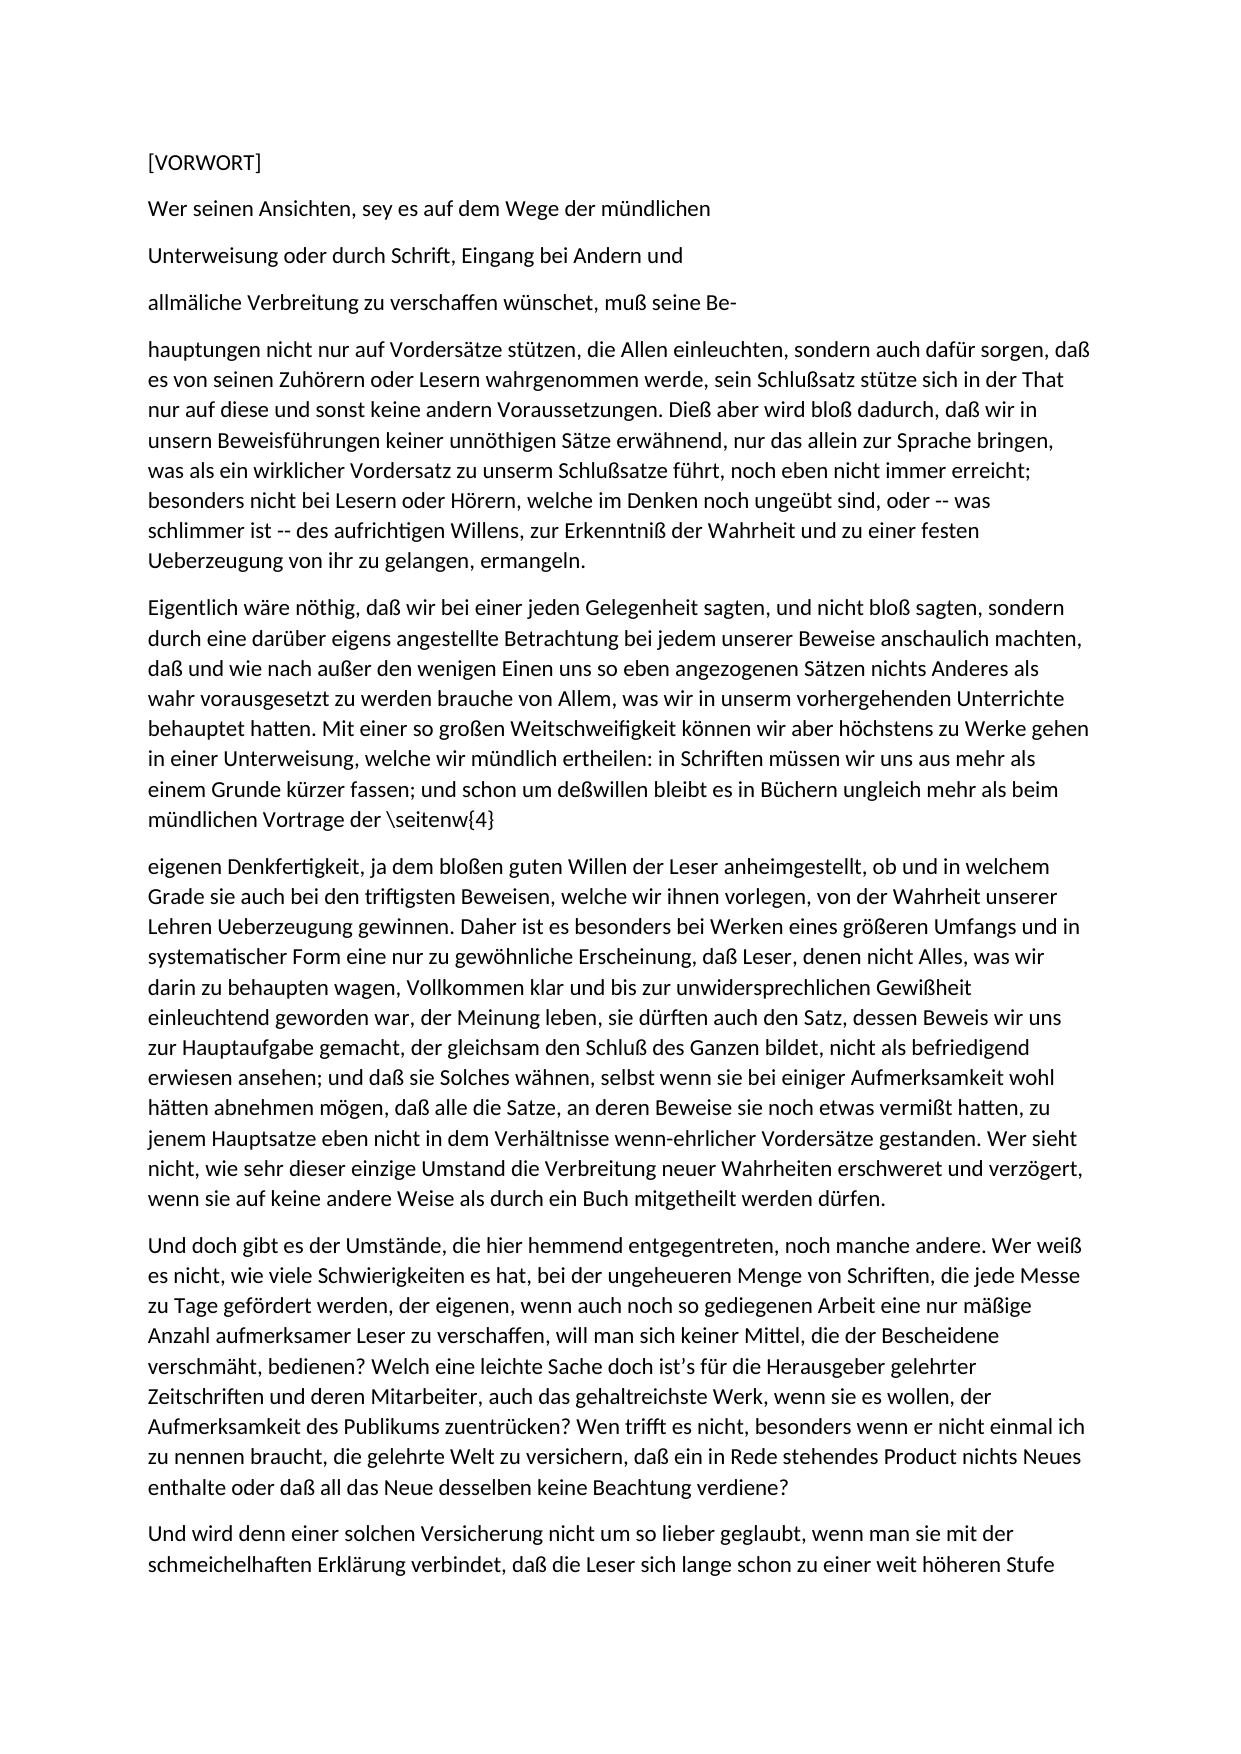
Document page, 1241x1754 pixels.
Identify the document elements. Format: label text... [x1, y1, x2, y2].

text eigenen Denkfertigkeit, ja dem bloßen guten Willen der Leser anheimgestellt, ob und in welchem Grade sie auch bei den triftigsten Beweisen, welche wir ihnen vorlegen, von der Wahrheit unserer Lehren Ueberzeugung gewinnen. Daher ist es besonders bei Werken eines größeren Umfangs und in systematischer Form eine nur zu gewöhnliche Erscheinung, daß Leser, denen nicht Alles, was wir darin zu behaupten wagen, Vollkommen klar und bis zur unwidersprechlichen Gewißheit einleuchtend geworden war, der Meinung leben, sie dürften auch den Satz, dessen Beweis wir uns zur Hauptaufgabe gemacht, der gleichsam den Schluß des Ganzen bildet, nicht als befriedigend erwiesen ansehen; und daß sie Solches wähnen, selbst wenn sie bei einiger Aufmerksamkeit wohl hätten abnehmen mögen, daß alle die Satze, an deren Beweise sie noch etwas vermißt hatten, zu jenem Hauptsatze eben nicht in dem Verhältnisse wenn-ehrlicher Vordersätze gestanden. Wer sieht nicht, wie sehr dieser einzige Umstand die Verbreitung neuer Wahrheiten erschweret und verzögert, wenn sie auf keine andere Weise als durch ein Buch mitgetheilt werden dürfen. [148, 852, 1093, 1212]
text Und doch gibt es der Umstände, die hier hemmend entgegentreten, noch manche andere. Wer weiß es nicht, wie viele Schwierigkeiten es hat, bei der ungeheueren Menge von Schriften, die jede Messe zu Tage gefördert werden, der eigenen, wenn auch noch so gediegenen Arbeit eine nur mäßige Anzahl aufmerksamer Leser zu verschaffen, will man sich keiner Mittel, die der Bescheidene verschmäht, bedienen? Welch eine leichte Sache doch ist’s für die Herausgeber gelehrter Zeitschriften und deren Mitarbeiter, auch das gehaltreichste Werk, wenn sie es wollen, der Aufmerksamkeit des Publikums zuentrücken? Wen trifft es nicht, besonders wenn er nicht einmal ich zu nennen braucht, die gelehrte Welt zu versichern, daß ein in Rede stehendes Product nichts Neues enthalte oder daß all das Neue desselben keine Beachtung verdiene? [148, 1231, 1093, 1501]
text allmäliche Verbreitung zu verschaffen wünschet, muß seine Be- [148, 288, 1093, 316]
text hauptungen nicht nur auf Vordersätze stützen, die Allen einleuchten, sondern auch dafür sorgen, daß es von seinen Zuhörern oder Lesern wahrgenommen werde, sein Schlußsatz stütze sich in der That nur auf diese und sonst keine andern Voraussetzungen. Dieß aber wird bloß dadurch, daß wir in unsern Beweisführungen keiner unnöthigen Sätze erwähnend, nur das allein zur Sprache bringen, was als ein wirklicher Vordersatz zu unserm Schlußsatze führt, noch eben nicht immer erreicht; besonders nicht bei Lesern oder Hörern, welche im Denken noch ungeübt sind, oder -- was schlimmer ist -- des aufrichtigen Willens, zur Erkenntniß der Wahrheit und zu einer festen Ueberzeugung von ihr zu gelangen, ermangeln. [148, 335, 1093, 574]
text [148, 1519, 1093, 1578]
text [VORWORT] [148, 148, 1093, 176]
text Wer seinen Ansichten, sey es auf dem Wege der mündlichen [148, 194, 1093, 222]
text Eigentlich wäre nöthig, daß wir bei einer jeden Gelegenheit sagten, und nicht bloß sagten, sondern durch eine darüber eigens angestellte Betrachtung bei jedem unserer Beweise anschaulich machten, daß und wie nach außer den wenigen Einen uns so eben angezogenen Sätzen nichts Anderes als wahr vorausgesetzt zu werden brauche von Allem, was wir in unserm vorhergehenden Unterrichte behauptet hatten. Mit einer so großen Weitschweifigkeit können wir aber höchstens zu Werke gehen in einer Unterweisung, welche wir mündlich ertheilen: in Schriften müssen wir uns aus mehr als einem Grunde kürzer fassen; und schon um deßwillen bleibt es in Büchern ungleich mehr als beim mündlichen Vortrage der \seitenw{4} [148, 593, 1093, 833]
text Unterweisung oder durch Schrift, Eingang bei Andern und [148, 241, 1093, 269]
